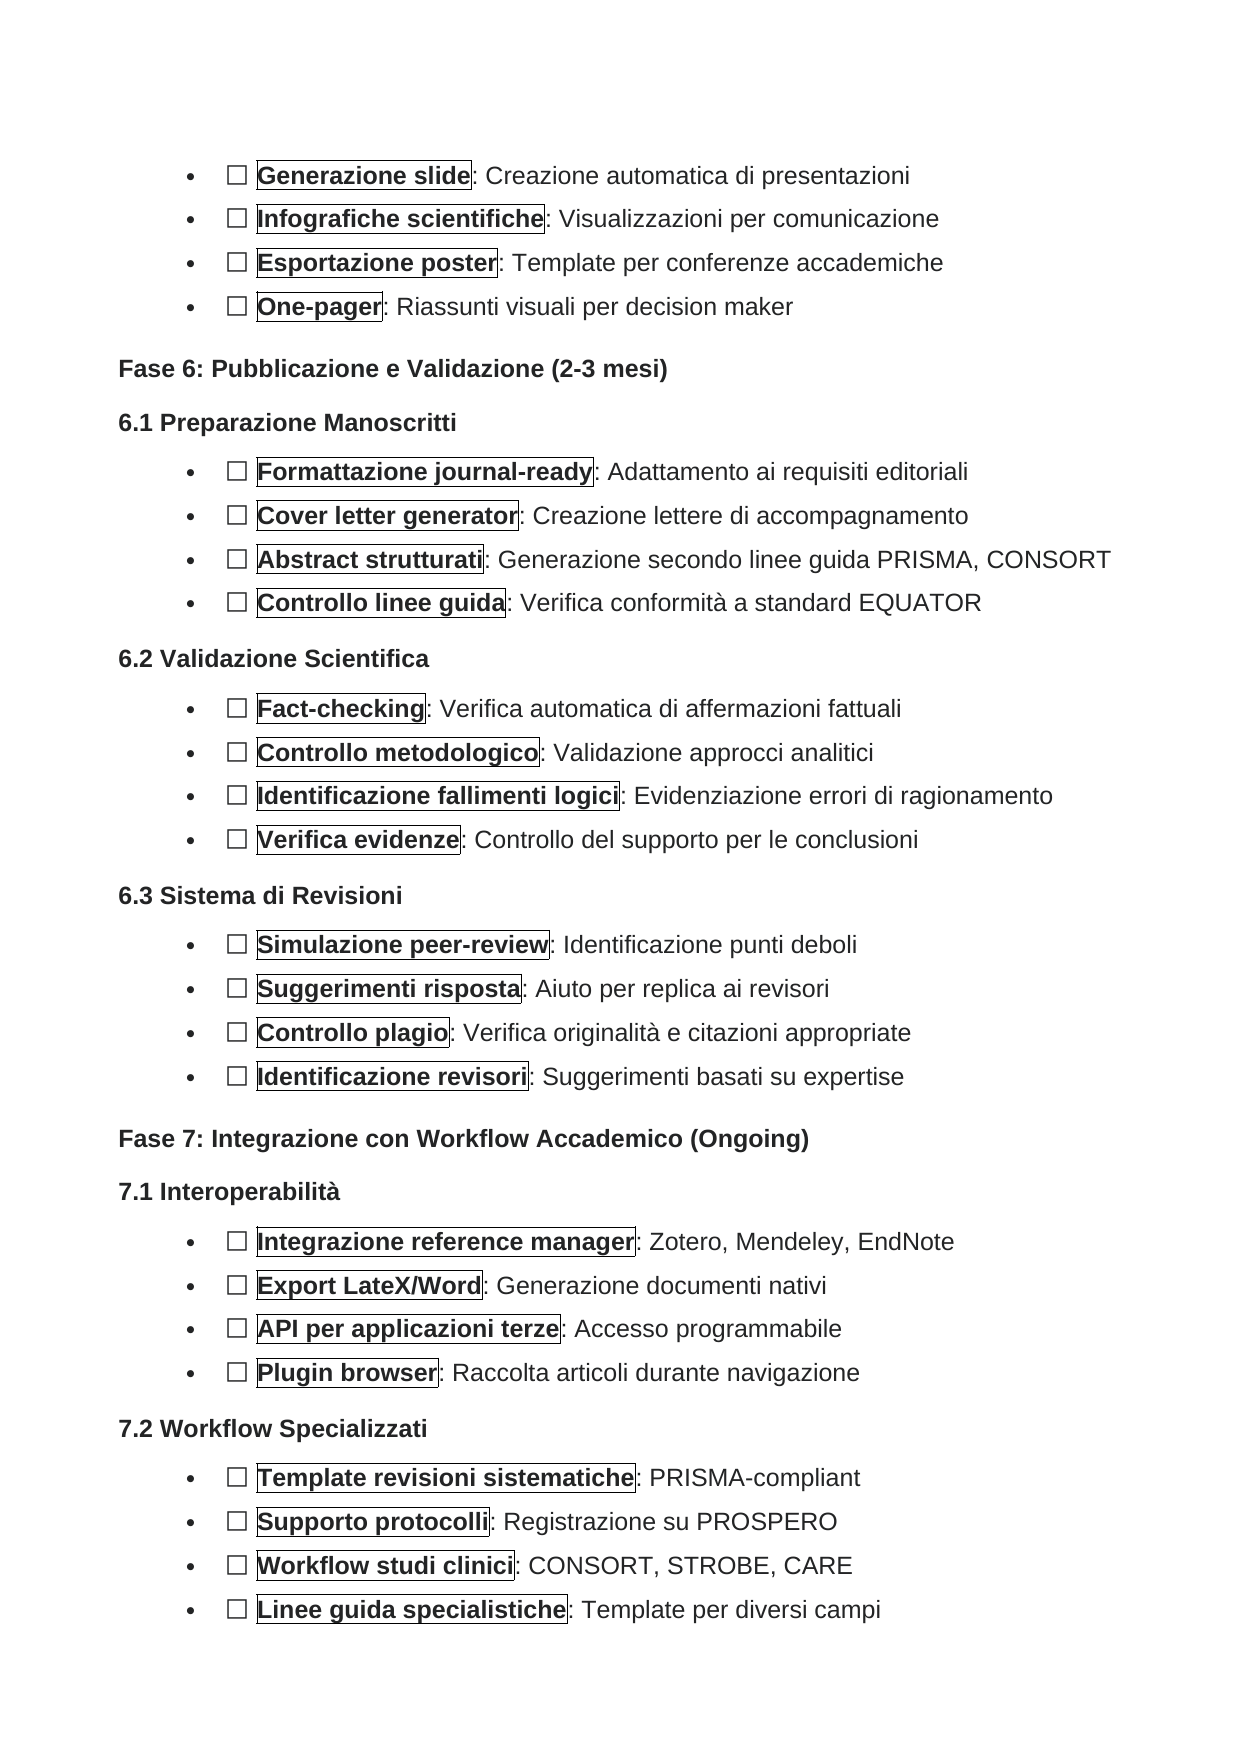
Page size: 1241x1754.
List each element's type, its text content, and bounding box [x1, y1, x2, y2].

list ⬜ Template revisioni sistematiche: PRISMA-compliant [187, 1450, 1122, 1494]
list ⬜ Formattazione journal-ready: Adattamento ai requisiti editoriali [187, 444, 1122, 488]
list ⬜ Plugin browser: Raccolta articoli durante navigazione [187, 1345, 1122, 1389]
list ⬜ Linee guida specialistiche: Template per diversi campi [187, 1582, 1122, 1625]
list ⬜ Identificazione fallimenti logici: Evidenziazione errori di ragionamento [187, 768, 1122, 812]
list ⬜ Integrazione reference manager: Zotero, Mendeley, EndNote [187, 1214, 1122, 1258]
list ⬜ Simulazione peer-review: Identificazione punti deboli [187, 917, 1122, 961]
list ⬜ Infografiche scientifiche: Visualizzazioni per comunicazione [187, 191, 1122, 235]
list ⬜ Cover letter generator: Creazione lettere di accompagnamento [187, 488, 1122, 532]
list ⬜ Controllo plagio: Verifica originalità e citazioni appropriate [187, 1005, 1122, 1048]
text Fase 7: Integrazione con Workflow Accademico (Ongoing) [118, 1123, 1122, 1152]
text 7.2 Workflow Specializzati [118, 1414, 1122, 1443]
list ⬜ Controllo metodologico: Validazione approcci analitici [187, 724, 1122, 768]
text Fase 6: Pubblicazione e Validazione (2-3 mesi) [118, 354, 1122, 383]
text 6.1 Preparazione Manoscritti [118, 408, 1122, 436]
list ⬜ Verifica evidenze: Controllo del supporto per le conclusioni [187, 812, 1122, 856]
list ⬜ Controllo linee guida: Verifica conformità a standard EQUATOR [187, 575, 1122, 619]
text 6.2 Validazione Scientifica [118, 644, 1122, 673]
list ⬜ Suggerimenti risposta: Aiuto per replica ai revisori [187, 961, 1122, 1005]
text 7.1 Interoperabilità [118, 1177, 1122, 1206]
text 6.3 Sistema di Revisioni [118, 881, 1122, 909]
list ⬜ Supporto protocolli: Registrazione su PROSPERO [187, 1494, 1122, 1538]
list ⬜ Abstract strutturati: Generazione secondo linee guida PRISMA, CONSORT [187, 532, 1122, 575]
list ⬜ One-pager: Riassunti visuali per decision maker [187, 279, 1122, 323]
list ⬜ API per applicazioni terze: Accesso programmabile [187, 1301, 1122, 1345]
list ⬜ Workflow studi clinici: CONSORT, STROBE, CARE [187, 1538, 1122, 1582]
list ⬜ Generazione slide: Creazione automatica di presentazioni [187, 148, 1122, 191]
list ⬜ Export LateX/Word: Generazione documenti nativi [187, 1258, 1122, 1301]
list ⬜ Esportazione poster: Template per conferenze accademiche [187, 235, 1122, 279]
list ⬜ Fact-checking: Verifica automatica di affermazioni fattuali [187, 681, 1122, 724]
list ⬜ Identificazione revisori: Suggerimenti basati su expertise [187, 1048, 1122, 1092]
